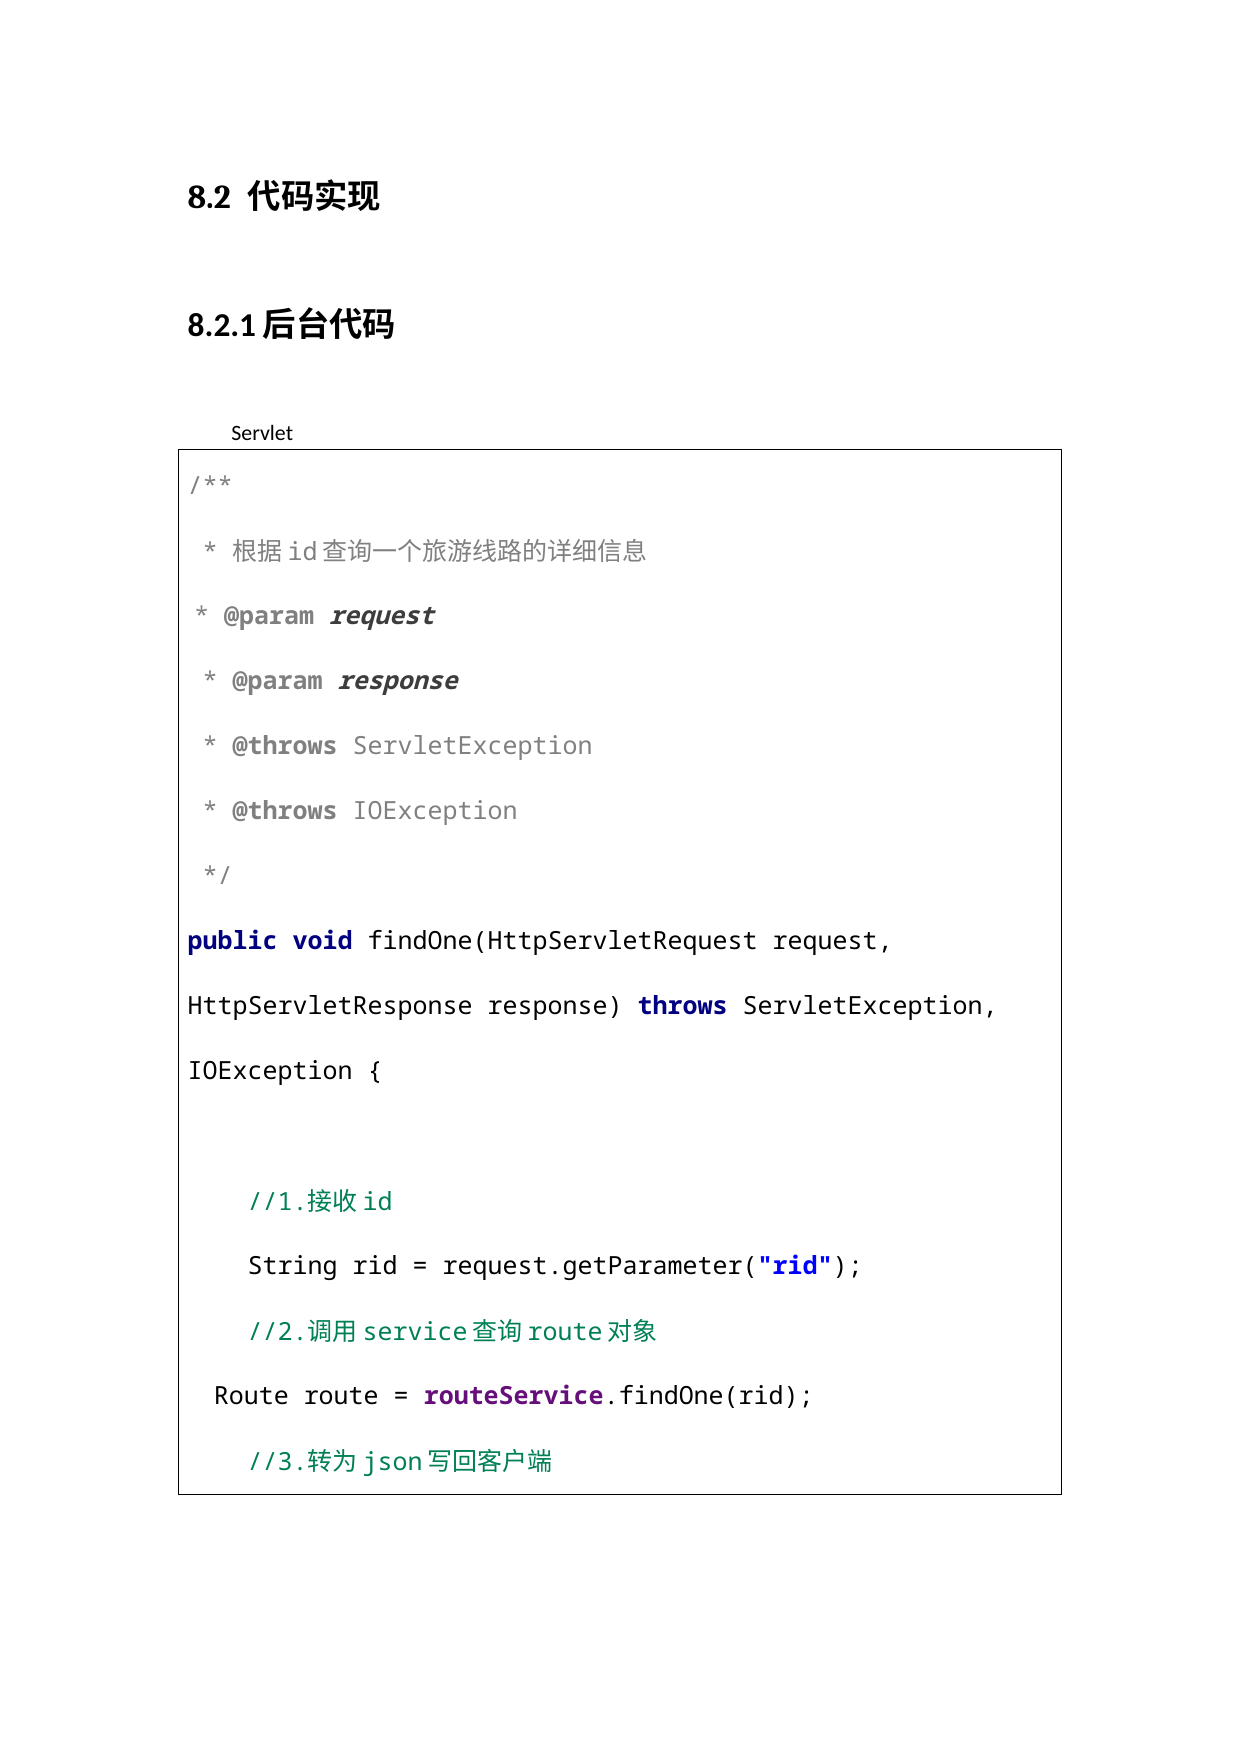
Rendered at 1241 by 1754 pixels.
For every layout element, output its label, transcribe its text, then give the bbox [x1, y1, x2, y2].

subtitle 后台代码 [187, 289, 1053, 354]
text Servlet [231, 416, 1053, 449]
subtitle 代码实现 [187, 162, 1053, 227]
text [179, 450, 1061, 1494]
